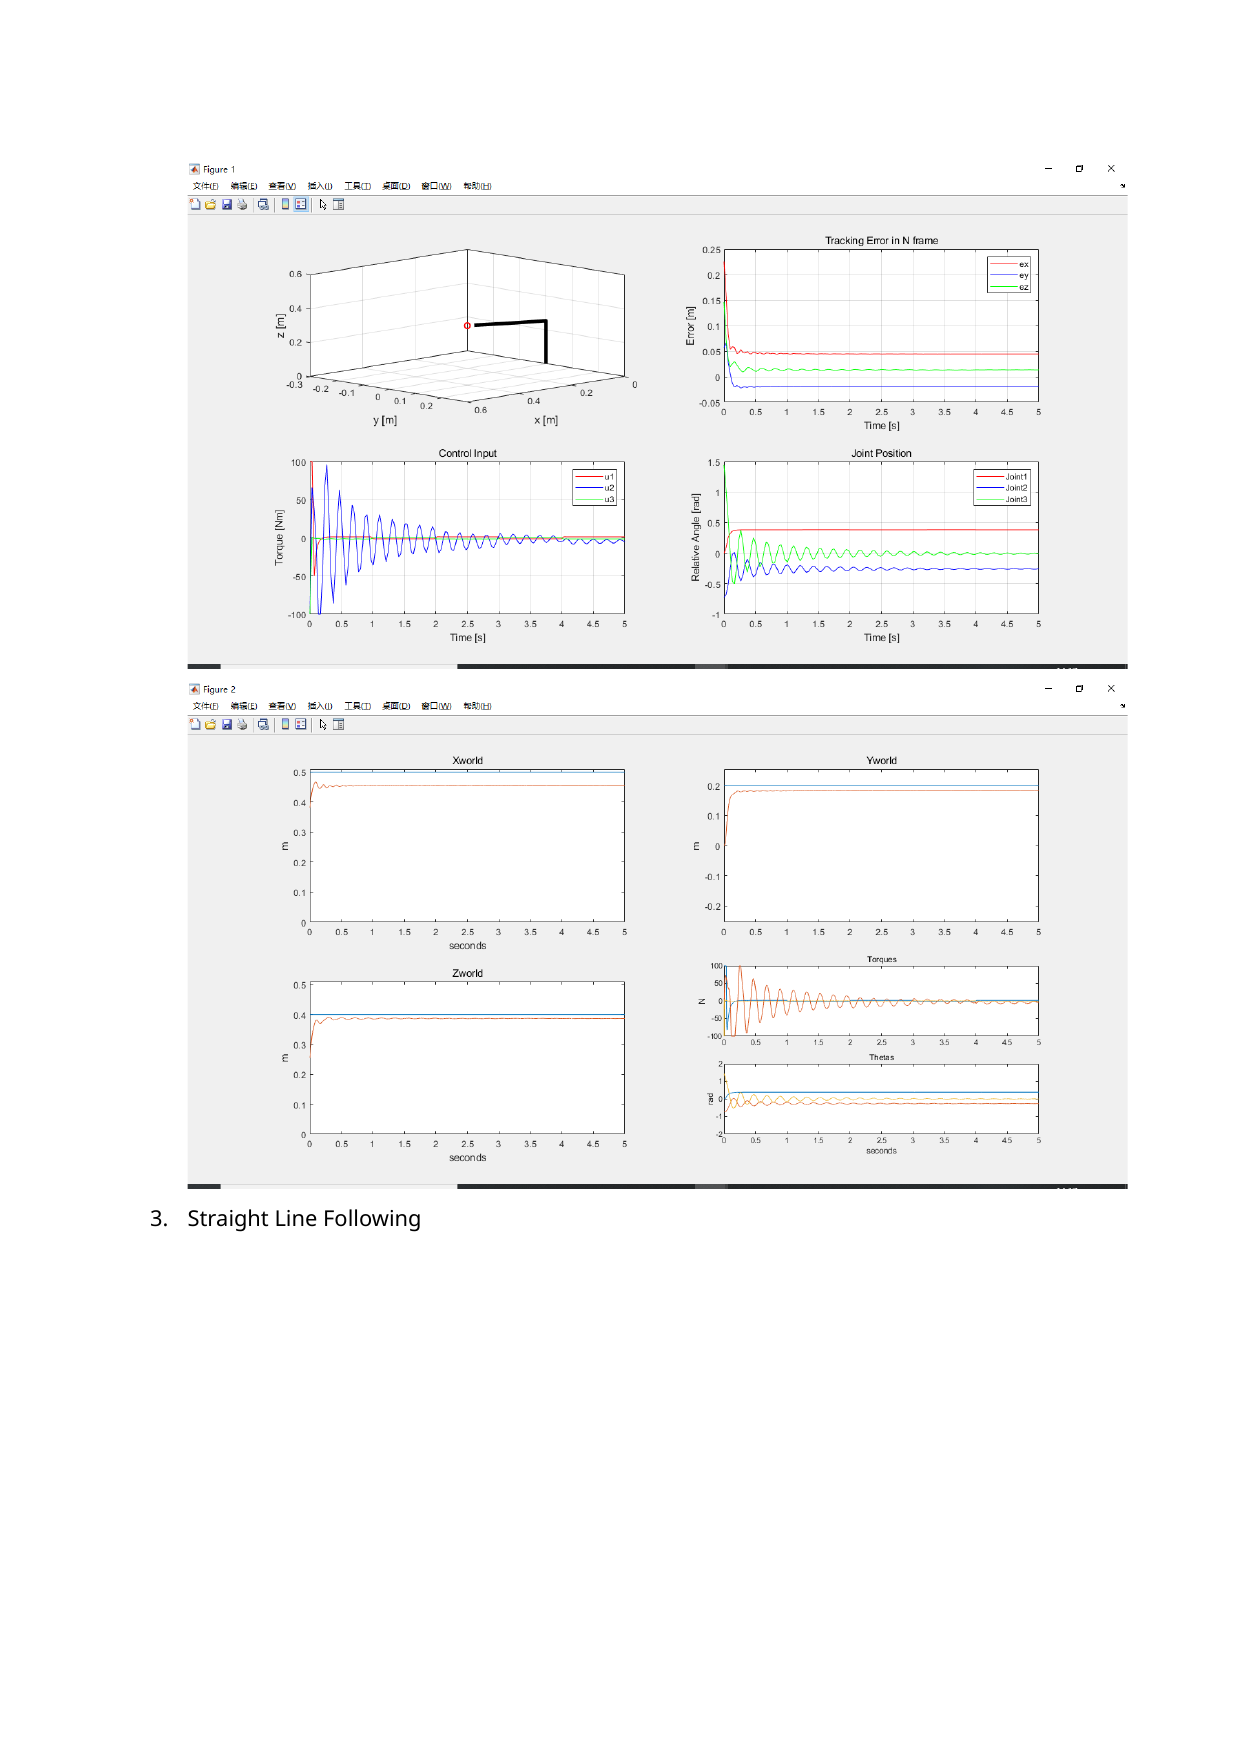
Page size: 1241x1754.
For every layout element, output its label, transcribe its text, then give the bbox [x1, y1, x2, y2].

picture [187, 162, 1128, 669]
list Straight Line Following [150, 1202, 1090, 1234]
picture [187, 682, 1128, 1189]
